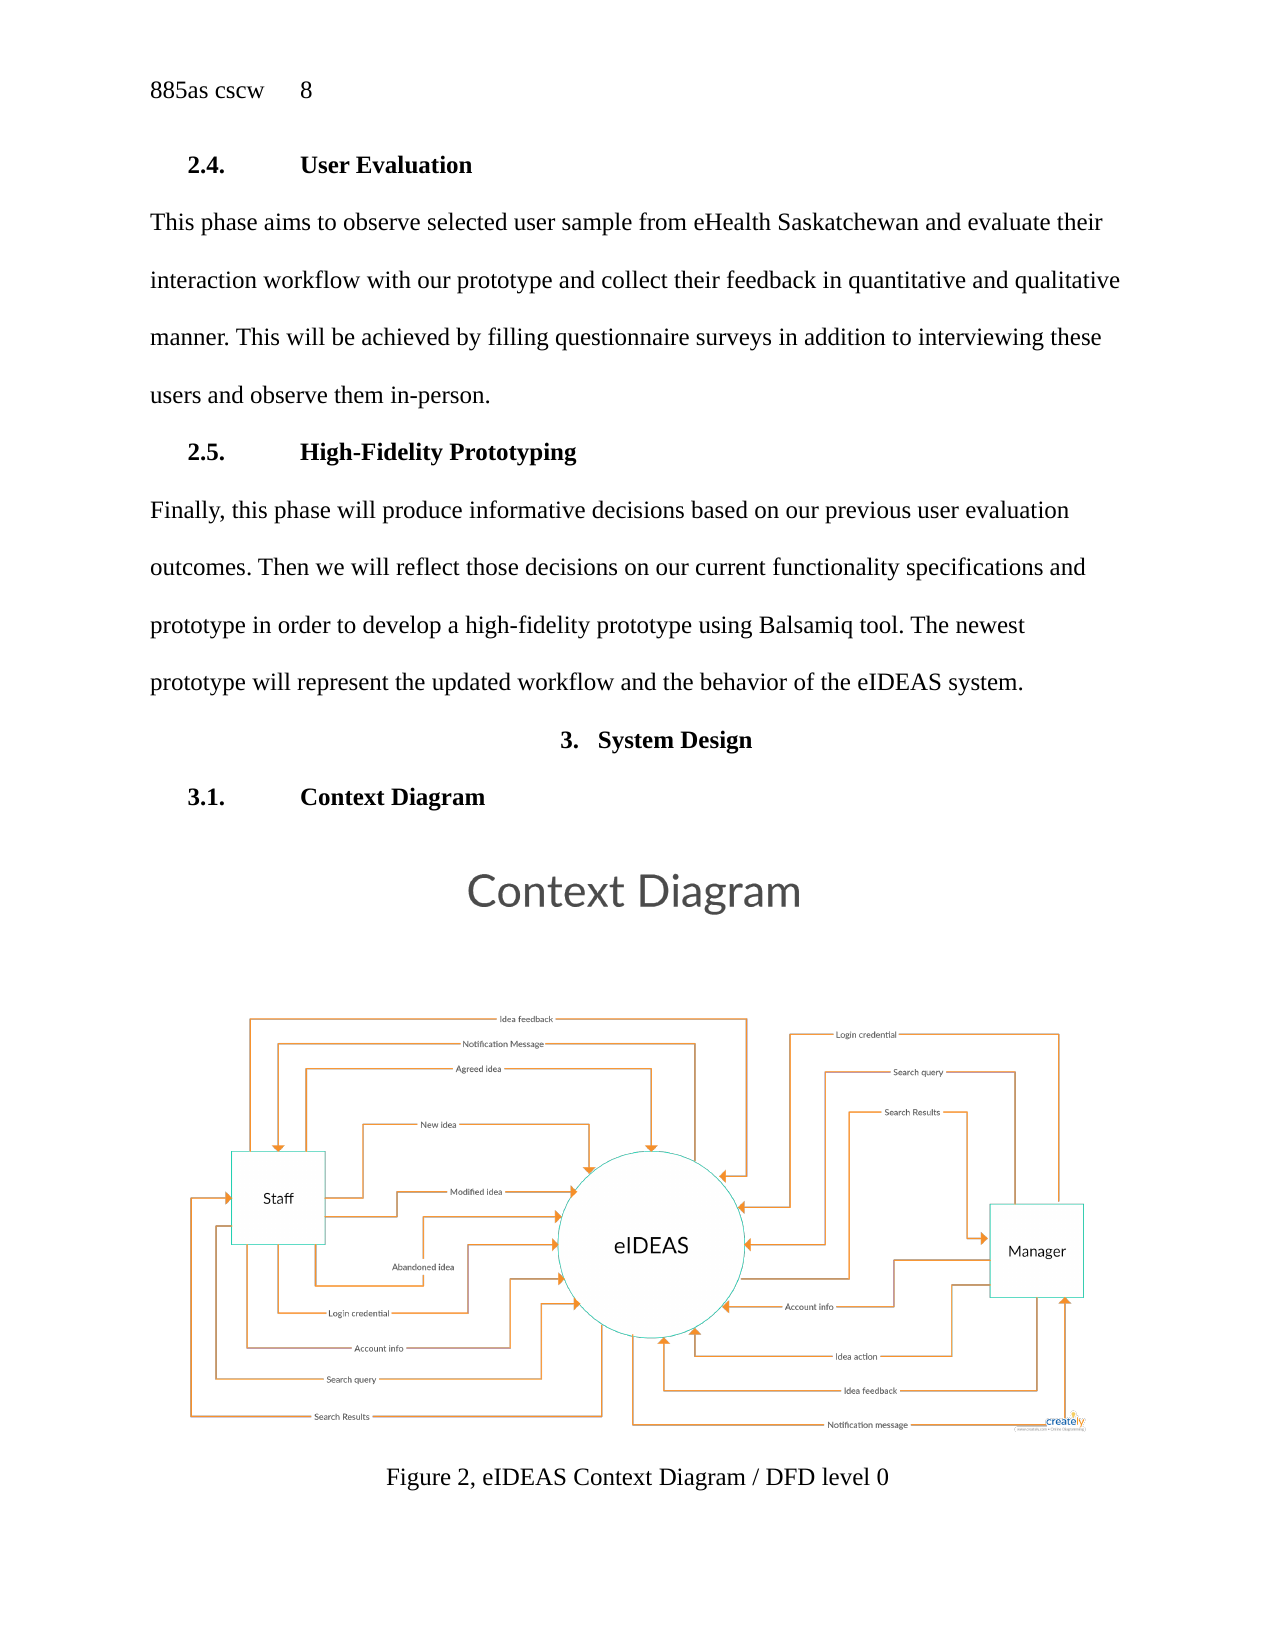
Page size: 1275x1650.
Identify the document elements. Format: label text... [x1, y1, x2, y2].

subtitle Context Diagram [187, 782, 1125, 811]
subtitle High-Fidelity Prototyping [187, 437, 1125, 466]
picture [187, 840, 1088, 1434]
subtitle User Evaluation [187, 150, 1125, 179]
text Finally, this phase will produce informative decisions based on our previous user evaluation outcomes. Then we will reflect those decisions on our current functionality specifications and prototype in order to develop a high-fidelity prototype using Balsamiq tool. The newest prototype will represent the updated workflow and the behavior of the eIDEAS system. [150, 495, 1125, 696]
subtitle System Design [187, 725, 1125, 754]
text Figure 2, eIDEAS Context Diagram / DFD level 0 [150, 1462, 1125, 1491]
text This phase aims to observe selected user sample from eHealth Saskatchewan and evaluate their interaction workflow with our prototype and collect their feedback in quantitative and qualitative manner. This will be achieved by filling questionnaire surveys in addition to interviewing these users and observe them in-person. [150, 207, 1125, 409]
